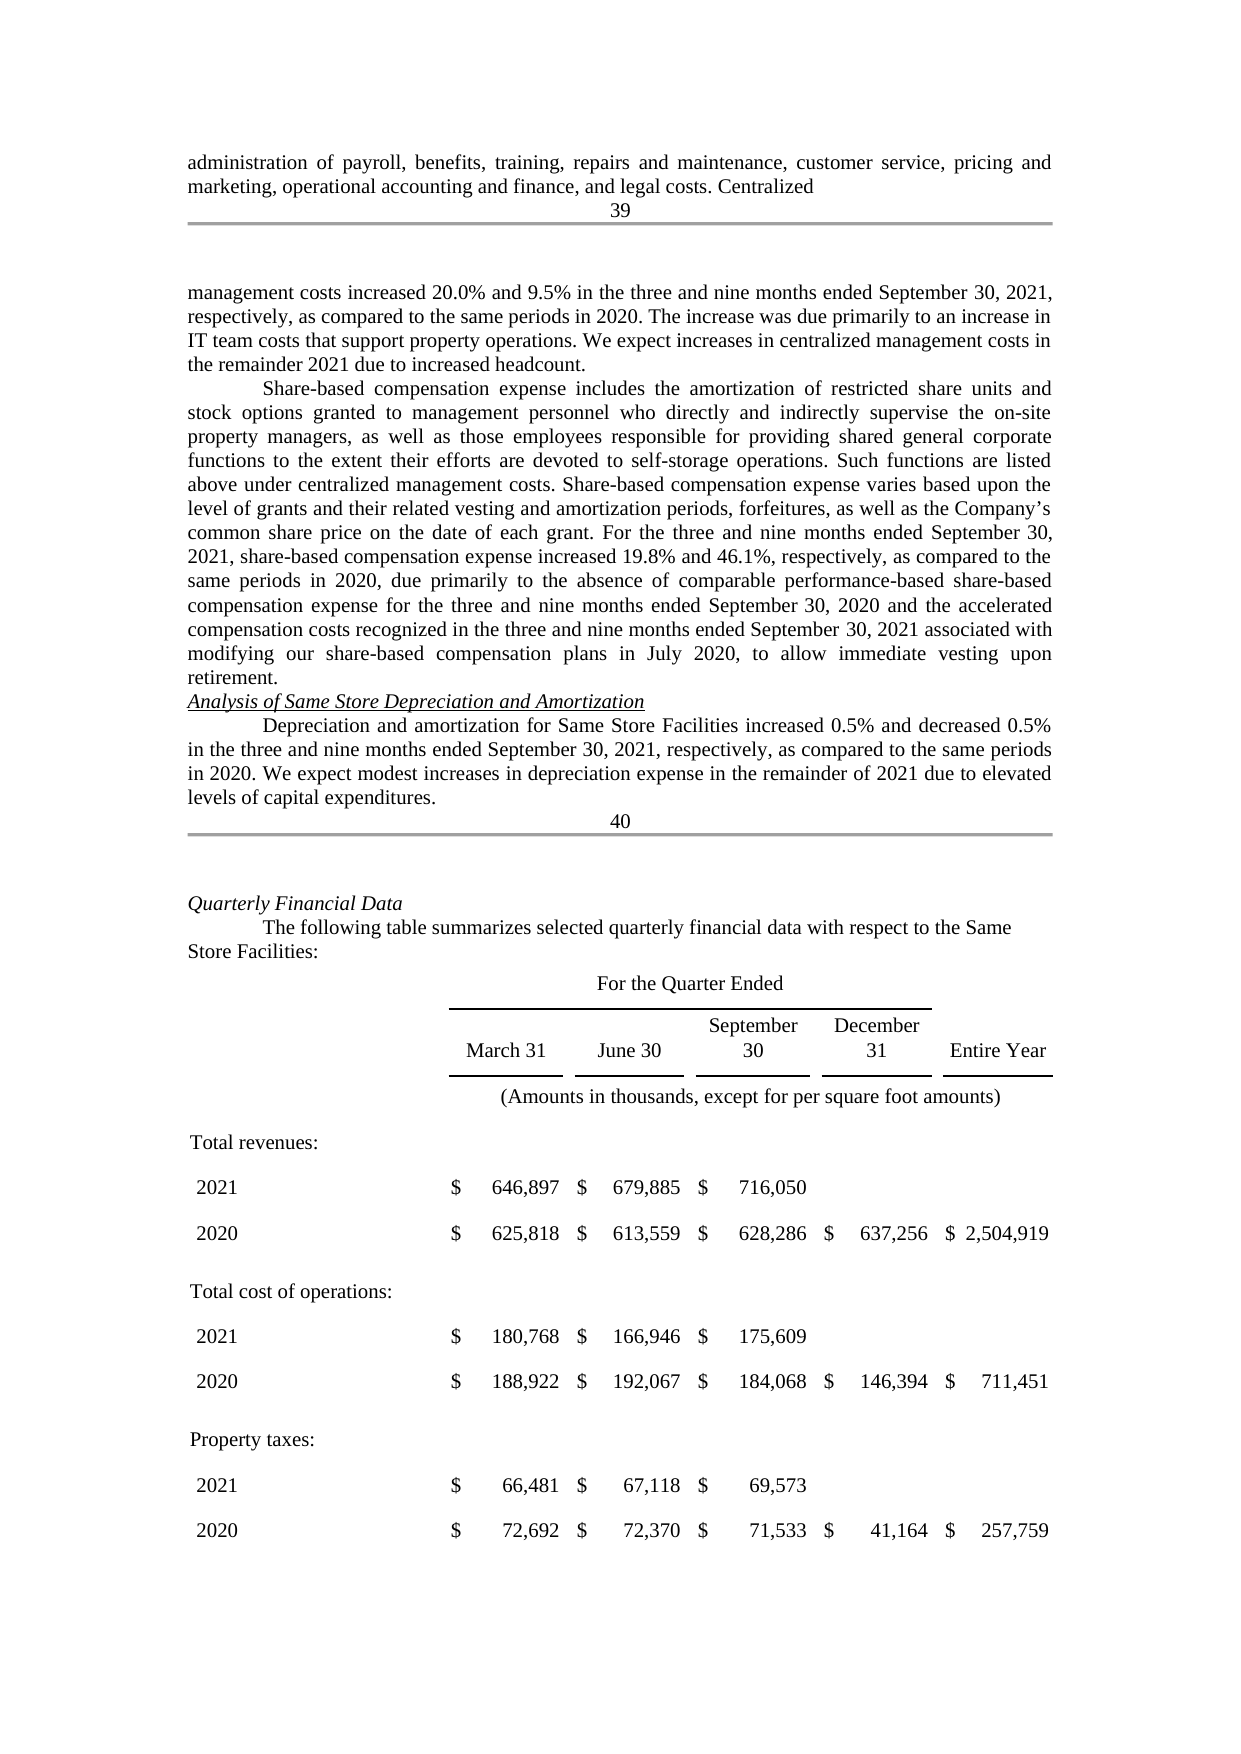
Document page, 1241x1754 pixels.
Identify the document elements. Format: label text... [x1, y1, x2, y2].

text Share-based compensation expense includes the amortization of restricted share units and stock options granted to management personnel who directly and indirectly supervise the on-site property managers, as well as those employees responsible for providing shared general corporate functions to the extent their efforts are devoted to self-storage operations. Such functions are listed above under centralized management costs. Share-based compensation expense varies based upon the level of grants and their related vesting and amortization periods, forfeitures, as well as the Company’s common share price on the date of each grant. For the three and nine months ended September 30, 2021, share-based compensation expense increased 19.8% and 46.1%, respectively, as compared to the same periods in 2020, due primarily to the absence of comparable performance-based share-based compensation expense for the three and nine months ended September 30, 2020 and the accelerated compensation costs recognized in the three and nine months ended September 30, 2021 associated with modifying our share-based compensation plans in July 2020, to allow immediate vesting upon retirement. [187, 376, 1053, 689]
text management costs increased 20.0% and 9.5% in the three and nine months ended September 30, 2021, respectively, as compared to the same periods in 2020. The increase was due primarily to an increase in IT team costs that support property operations. We expect increases in centralized management costs in the remainder 2021 due to increased headcount. [187, 280, 1053, 376]
text Analysis of Same Store Depreciation and Amortization [187, 689, 1053, 713]
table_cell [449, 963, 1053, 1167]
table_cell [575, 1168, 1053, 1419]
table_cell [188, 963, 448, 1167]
text 39 [187, 198, 1053, 222]
text Depreciation and amortization for Same Store Facilities increased 0.5% and decreased 0.5% in the three and nine months ended September 30, 2021, respectively, as compared to the same periods in 2020. We expect modest increases in depreciation expense in the remainder of 2021 due to elevated levels of capital expenditures. [187, 713, 1053, 809]
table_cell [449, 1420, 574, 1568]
text The following table summarizes selected quarterly financial data with respect to the Same Store Facilities: [187, 915, 1053, 963]
text 40 [187, 809, 1053, 833]
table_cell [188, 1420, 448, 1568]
text Quarterly Financial Data [187, 891, 1053, 915]
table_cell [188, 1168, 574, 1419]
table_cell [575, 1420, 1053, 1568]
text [187, 150, 1053, 198]
